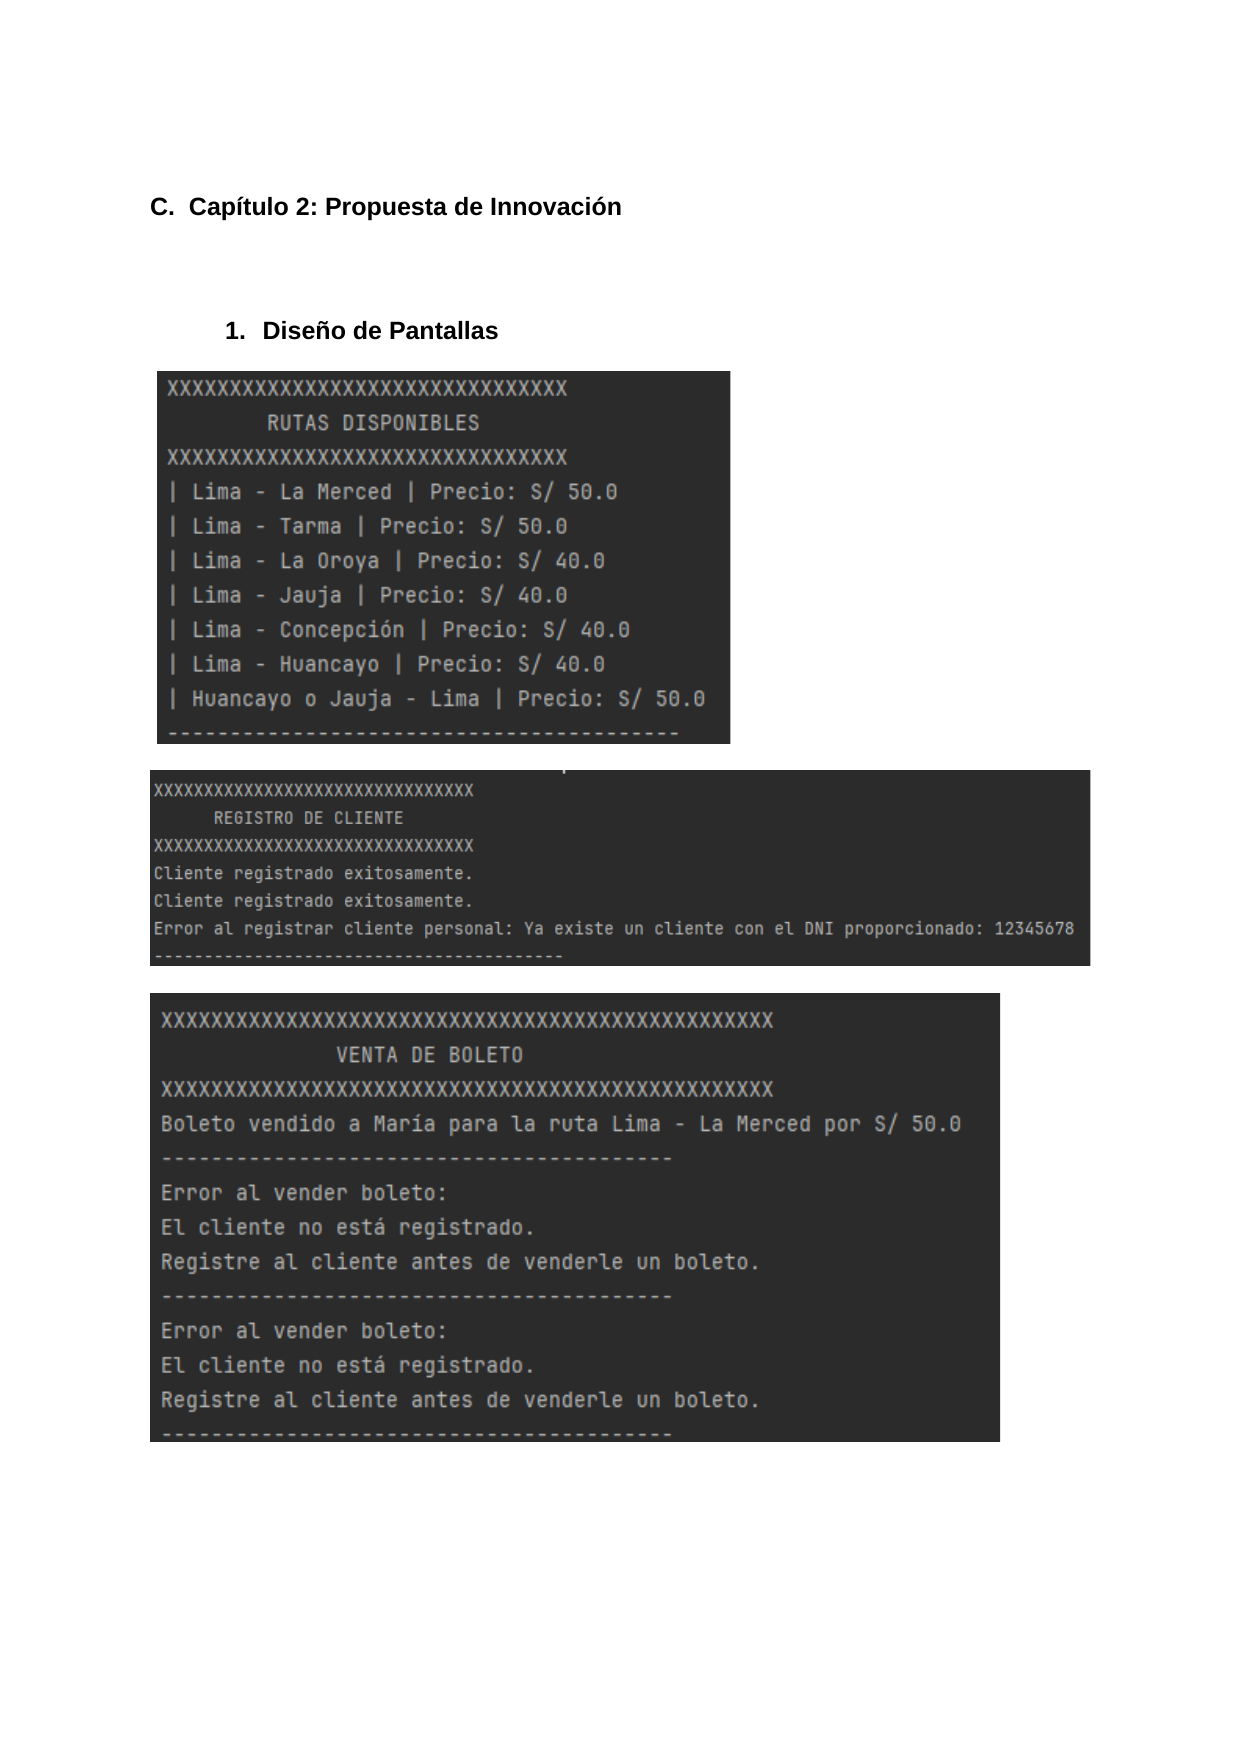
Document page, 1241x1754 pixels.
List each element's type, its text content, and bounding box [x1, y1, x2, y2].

subtitle 1. Diseño de Pantallas [225, 316, 1090, 344]
picture [150, 993, 1001, 1442]
picture [150, 770, 1091, 966]
subtitle C. Capítulo 2: Propuesta de Innovación [150, 192, 1090, 220]
picture [157, 371, 731, 744]
